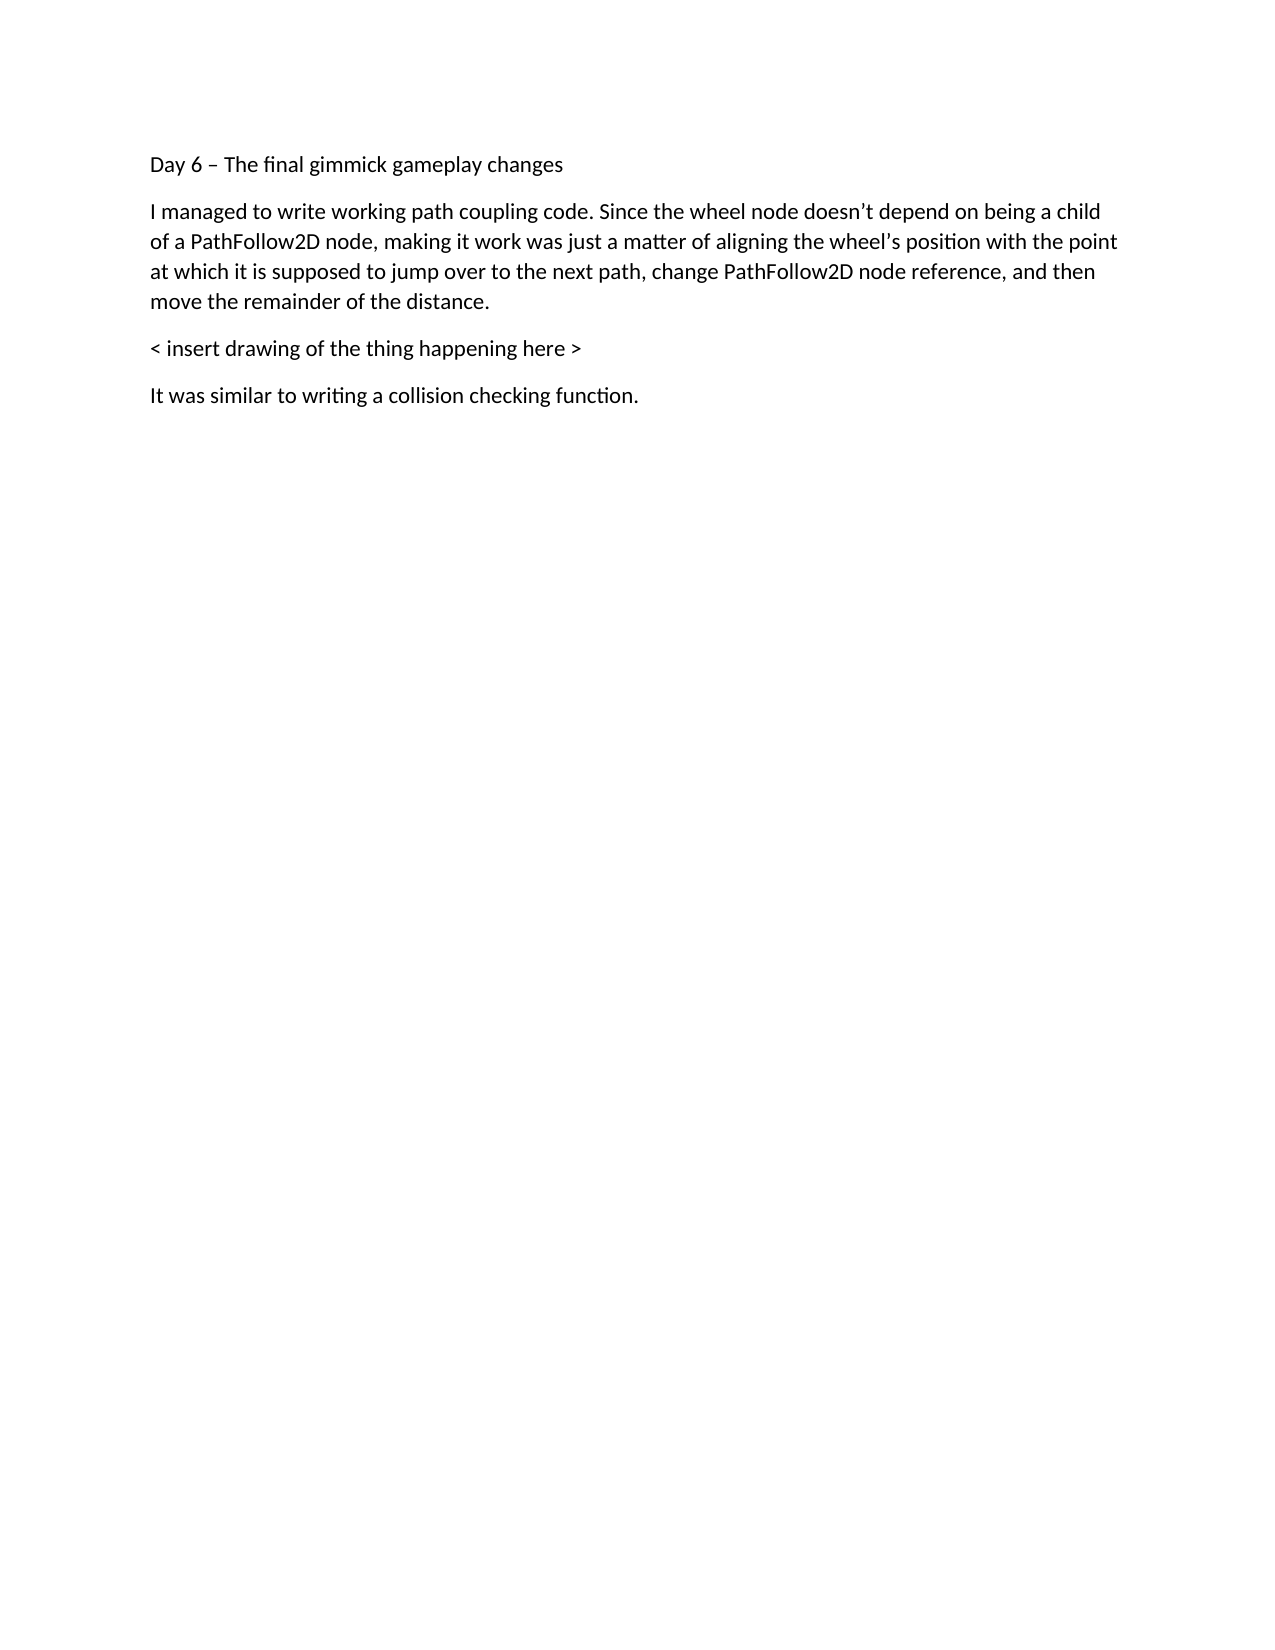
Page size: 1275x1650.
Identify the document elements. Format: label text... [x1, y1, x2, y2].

text < insert drawing of the thing happening here > [150, 334, 1125, 362]
text Day 6 – The final gimmick gameplay changes [150, 150, 1125, 178]
text I managed to write working path coupling code. Since the wheel node doesn’t depend on being a child of a PathFollow2D node, making it work was just a matter of aligning the wheel’s position with the point at which it is supposed to jump over to the next path, change PathFollow2D node reference, and then move the remainder of the distance. [150, 197, 1125, 316]
text It was similar to writing a collision checking function. [150, 381, 1125, 409]
